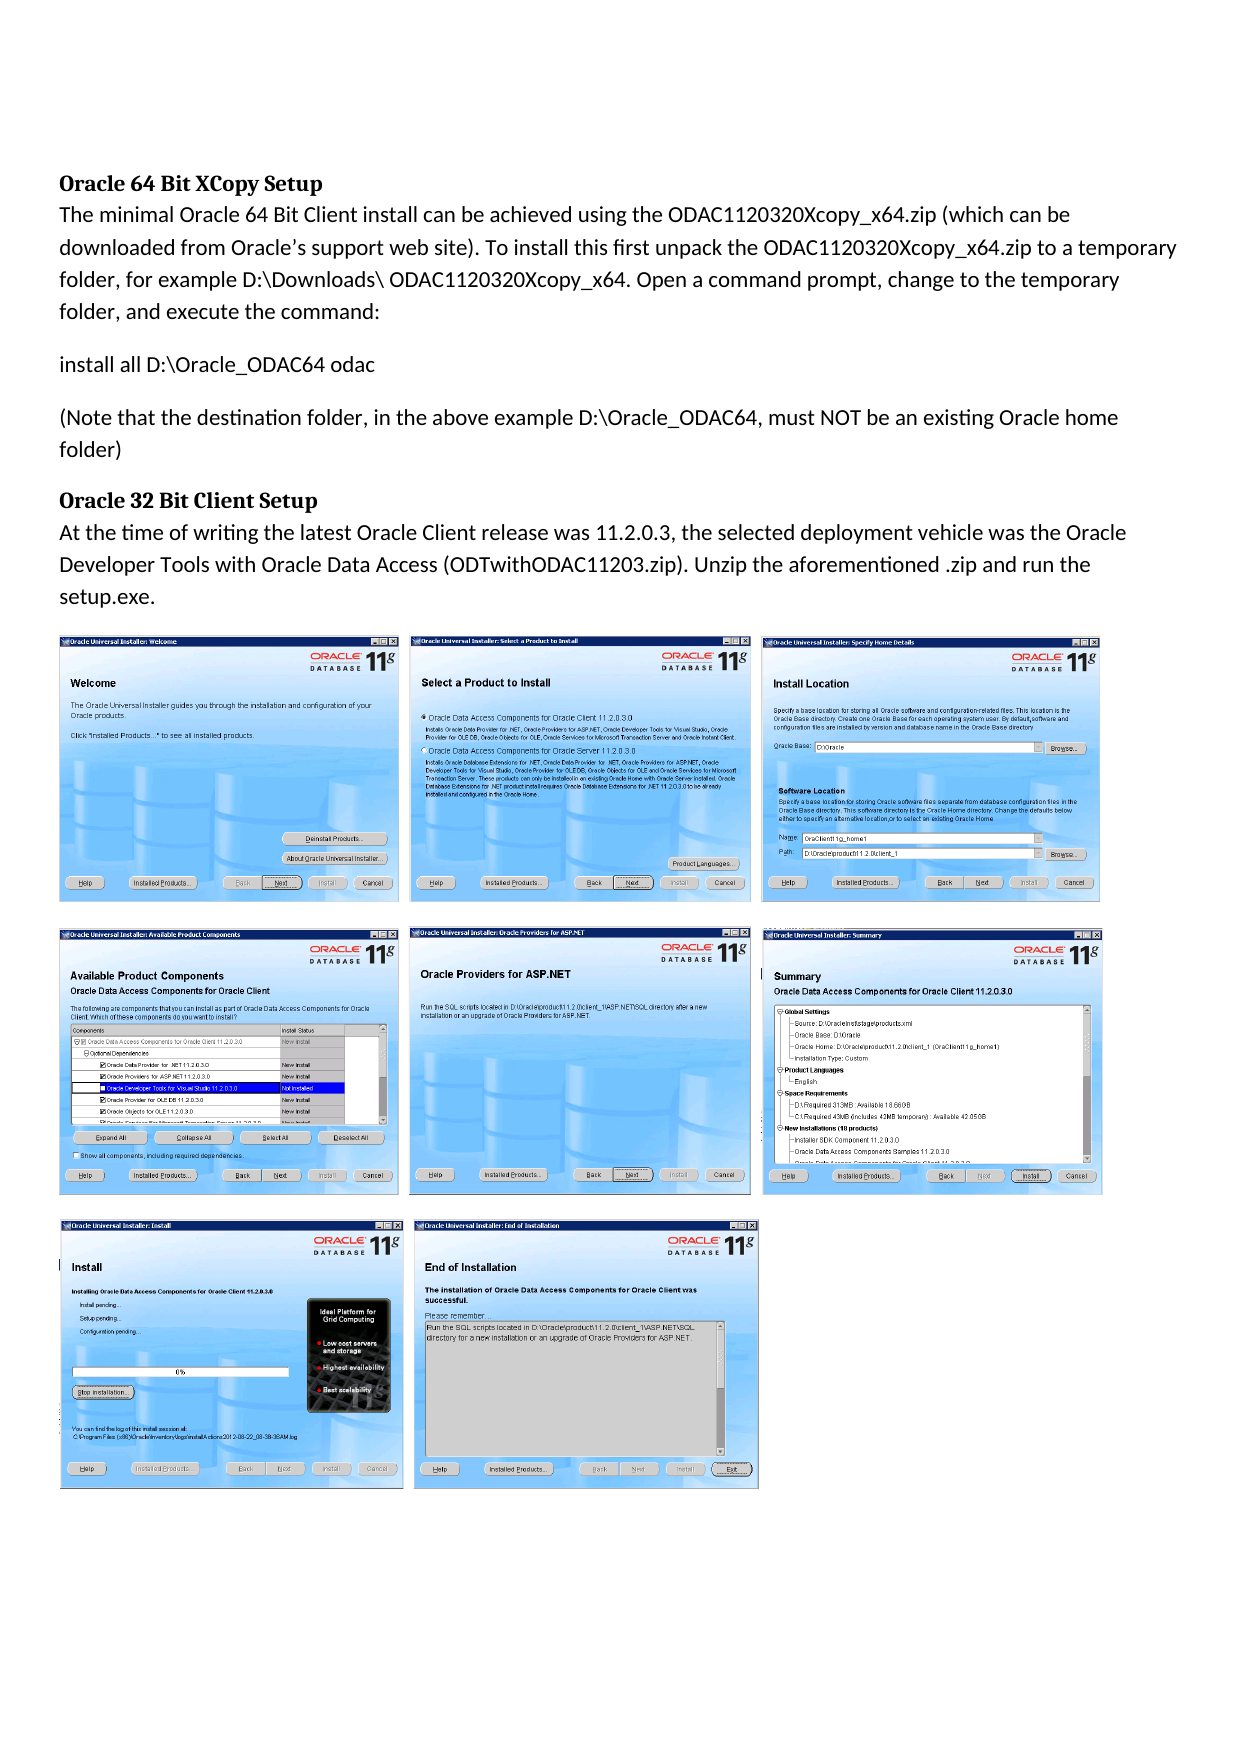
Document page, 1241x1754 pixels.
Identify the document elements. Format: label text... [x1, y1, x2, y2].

picture [761, 636, 1100, 902]
text (Note that the destination folder, in the above example D:\Oracle_ODAC64, must NOT be an existing Oracle home folder) [59, 403, 1181, 463]
subtitle Oracle 64 Bit XCopy Setup [59, 171, 1181, 197]
text The minimal Oracle 64 Bit Client install can be achieved using the ODAC1120320Xcopy_x64.zip (which can be downloaded from Oracle’s support web site). To install this first unpack the ODAC1120320Xcopy_x64.zip to a temporary folder, for example D:\Downloads\ ODAC1120320Xcopy_x64. Open a command prompt, change to the temporary folder, and execute the command: [59, 201, 1181, 325]
picture [59, 635, 399, 902]
text install all D:\Oracle_ODAC64 odac [59, 350, 1181, 378]
text At the time of writing the latest Oracle Client release was 11.2.0.3, the selected deployment vehicle was the Oracle Developer Tools with Oracle Data Access (ODTwithODAC11203.zip). Unzip the aforementioned .zip and run the setup.exe. [59, 518, 1181, 610]
picture [59, 928, 399, 1195]
picture [413, 1219, 759, 1489]
picture [761, 928, 1103, 1195]
picture [408, 926, 751, 1195]
picture [409, 635, 751, 902]
subtitle Oracle 32 Bit Client Setup [59, 488, 1181, 515]
picture [59, 1219, 404, 1489]
